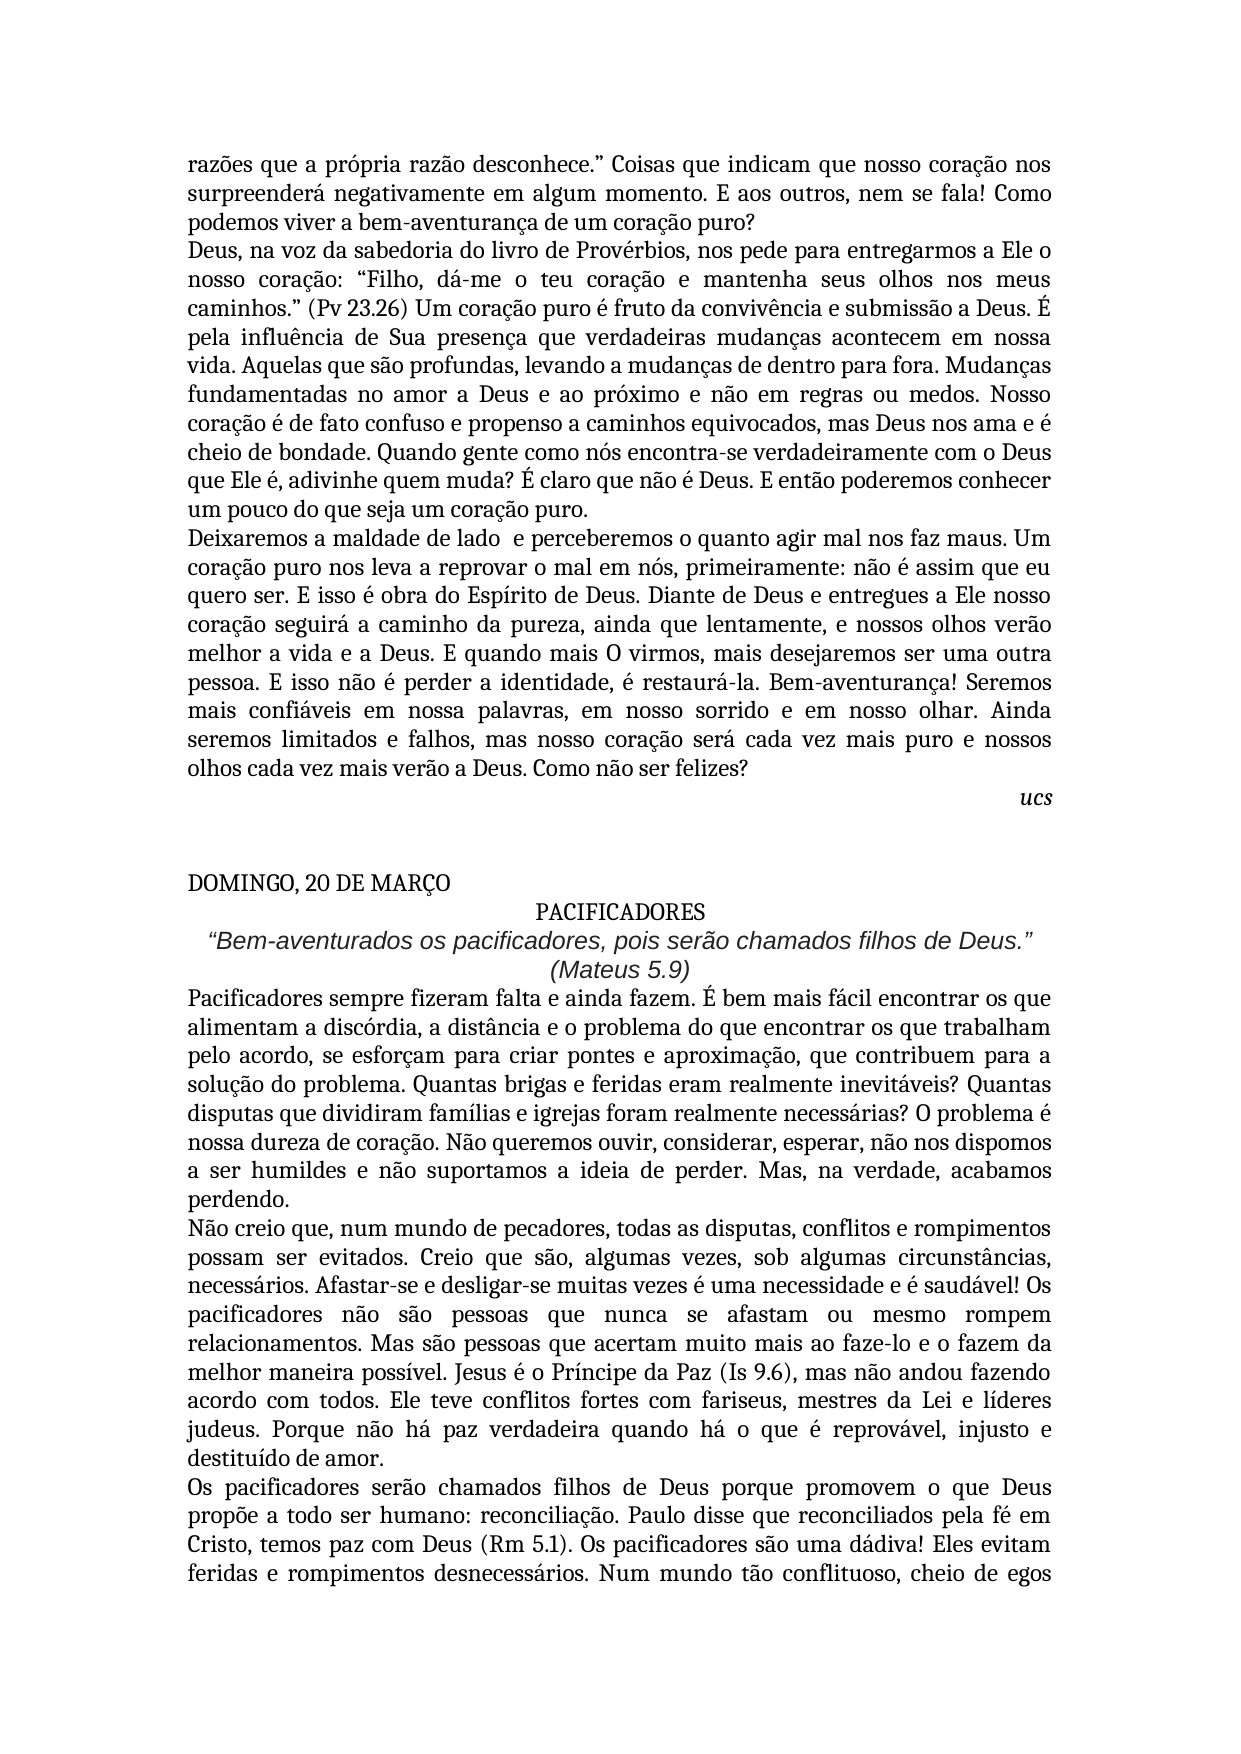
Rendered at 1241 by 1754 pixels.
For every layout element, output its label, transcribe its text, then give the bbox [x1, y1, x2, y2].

text PACIFICADORES [187, 897, 1053, 926]
text “Bem-aventurados os pacificadores, pois serão chamados filhos de Deus.” (Mateus 5.9) [187, 926, 1053, 984]
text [187, 1472, 1053, 1587]
text Deixaremos a maldade de lado e perceberemos o quanto agir mal nos faz maus. Um coração puro nos leva a reprovar o mal em nós, primeiramente: não é assim que eu quero ser. E isso é obra do Espírito de Deus. Diante de Deus e entregues a Ele nosso coração seguirá a caminho da pureza, ainda que lentamente, e nossos olhos verão melhor a vida e a Deus. E quando mais O virmos, mais desejaremos ser uma outra pessoa. E isso não é perder a identidade, é restaurá-la. Bem-aventurança! Seremos mais confiáveis em nossa palavras, em nosso sorrido e em nosso olhar. Ainda seremos limitados e falhos, mas nosso coração será cada vez mais puro e nossos olhos cada vez mais verão a Deus. Como não ser felizes? [187, 524, 1053, 782]
text ucs [187, 782, 1053, 811]
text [187, 150, 1053, 236]
text Não creio que, num mundo de pecadores, todas as disputas, conflitos e rompimentos possam ser evitados. Creio que são, algumas vezes, sob algumas circunstâncias, necessários. Afastar-se e desligar-se muitas vezes é uma necessidade e é saudável! Os pacificadores não são pessoas que nunca se afastam ou mesmo rompem relacionamentos. Mas são pessoas que acertam muito mais ao faze-lo e o fazem da melhor maneira possível. Jesus é o Príncipe da Paz (Is 9.6), mas não andou fazendo acordo com todos. Ele teve conflitos fortes com fariseus, mestres da Lei e líderes judeus. Porque não há paz verdadeira quando há o que é reprovável, injusto e destituído de amor. [187, 1214, 1053, 1472]
text Deus, na voz da sabedoria do livro de Provérbios, nos pede para entregarmos a Ele o nosso coração: “Filho, dá-me o teu coração e mantenha seus olhos nos meus caminhos.” (Pv 23.26) Um coração puro é fruto da convivência e submissão a Deus. É pela influência de Sua presença que verdadeiras mudanças acontecem em nossa vida. Aquelas que são profundas, levando a mudanças de dentro para fora. Mudanças fundamentadas no amor a Deus e ao próximo e não em regras ou medos. Nosso coração é de fato confuso e propenso a caminhos equivocados, mas Deus nos ama e é cheio de bondade. Quando gente como nós encontra-se verdadeiramente com o Deus que Ele é, adivinhe quem muda? É claro que não é Deus. E então poderemos conhecer um pouco do que seja um coração puro. [187, 236, 1053, 524]
text DOMINGO, 20 DE MARÇO [187, 869, 1053, 897]
text Pacificadores sempre fizeram falta e ainda fazem. É bem mais fácil encontrar os que alimentam a discórdia, a distância e o problema do que encontrar os que trabalham pelo acordo, se esforçam para criar pontes e aproximação, que contribuem para a solução do problema. Quantas brigas e feridas eram realmente inevitáveis? Quantas disputas que dividiram famílias e igrejas foram realmente necessárias? O problema é nossa dureza de coração. Não queremos ouvir, considerar, esperar, não nos dispomos a ser humildes e não suportamos a ideia de perder. Mas, na verdade, acabamos perdendo. [187, 984, 1053, 1214]
